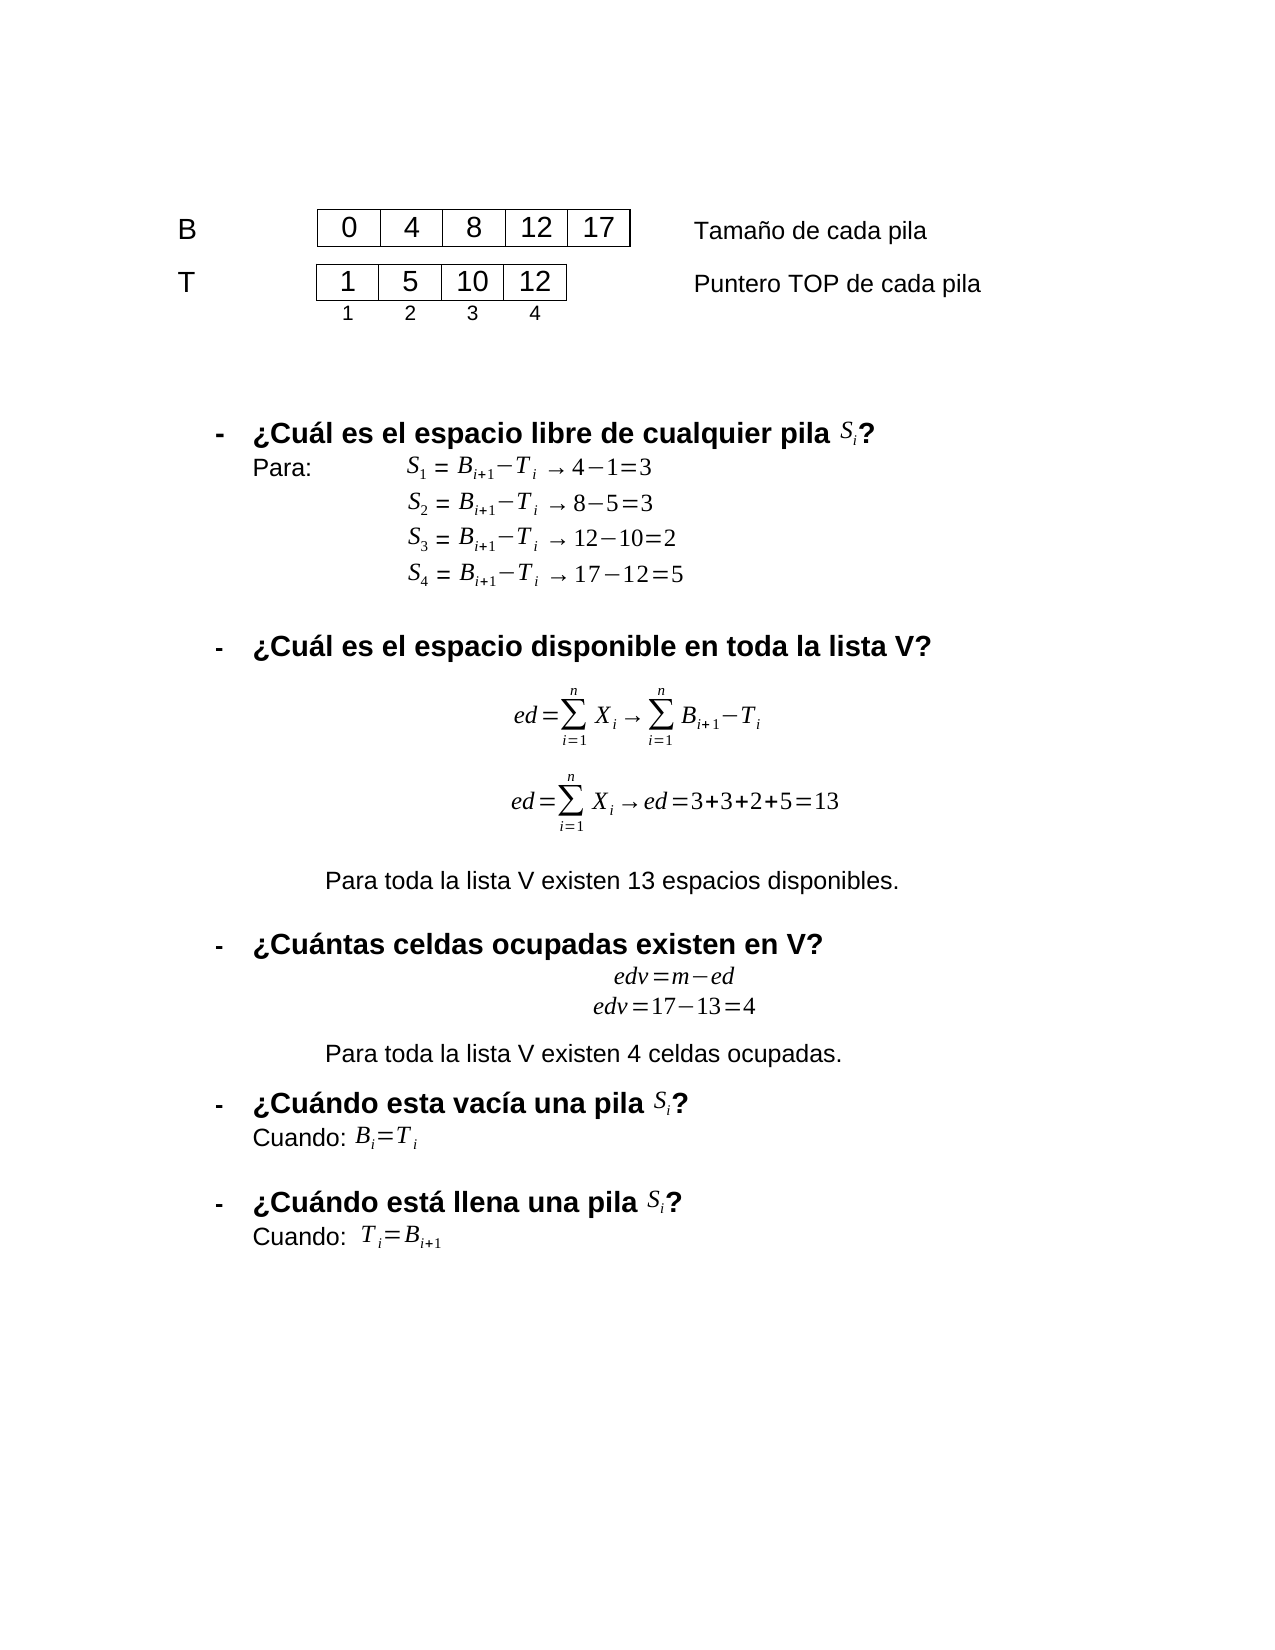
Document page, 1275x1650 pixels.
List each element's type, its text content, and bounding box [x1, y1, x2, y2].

table_header 12 [504, 265, 566, 299]
list = [326, 558, 1098, 592]
table_header 4 [381, 210, 442, 246]
list Para: = [252, 452, 1098, 485]
table_header 8 [443, 210, 505, 246]
table_header 5 [379, 265, 441, 299]
table_cell 1 [316, 301, 379, 328]
table_cell 3 [441, 301, 504, 328]
text B Tamaño de cada pila [631, 212, 1098, 246]
list ¿Cuál es el espacio libre de cualquier pila ? [215, 416, 1098, 449]
list = [252, 487, 1098, 521]
table_cell 2 [379, 301, 441, 328]
text T Puntero TOP de cada pila [177, 264, 316, 298]
list = [252, 523, 1098, 556]
list ¿Cuándo esta vacía una pila ? [215, 1086, 1098, 1119]
list Cuando: [252, 1121, 1098, 1153]
table_header 1 [317, 265, 378, 299]
text T Puntero TOP de cada pila [567, 264, 1098, 298]
list ¿Cuál es el espacio disponible en toda la lista V? [215, 629, 1098, 663]
list Para toda la lista V existen 13 espacios disponibles. [252, 866, 1098, 895]
table_header 17 [568, 210, 629, 246]
table_header 12 [506, 210, 567, 246]
table_header 10 [442, 265, 503, 299]
text B Tamaño de cada pila [177, 212, 317, 246]
list ¿Cuántas celdas ocupadas existen en V? [215, 927, 1098, 961]
list Cuando: [252, 1220, 1098, 1252]
table_cell 4 [504, 301, 566, 328]
table_header 0 [318, 210, 380, 246]
text Para toda la lista V existen 4 celdas ocupadas. [251, 1039, 1098, 1067]
list ¿Cuándo está llena una pila ? [215, 1185, 1098, 1218]
